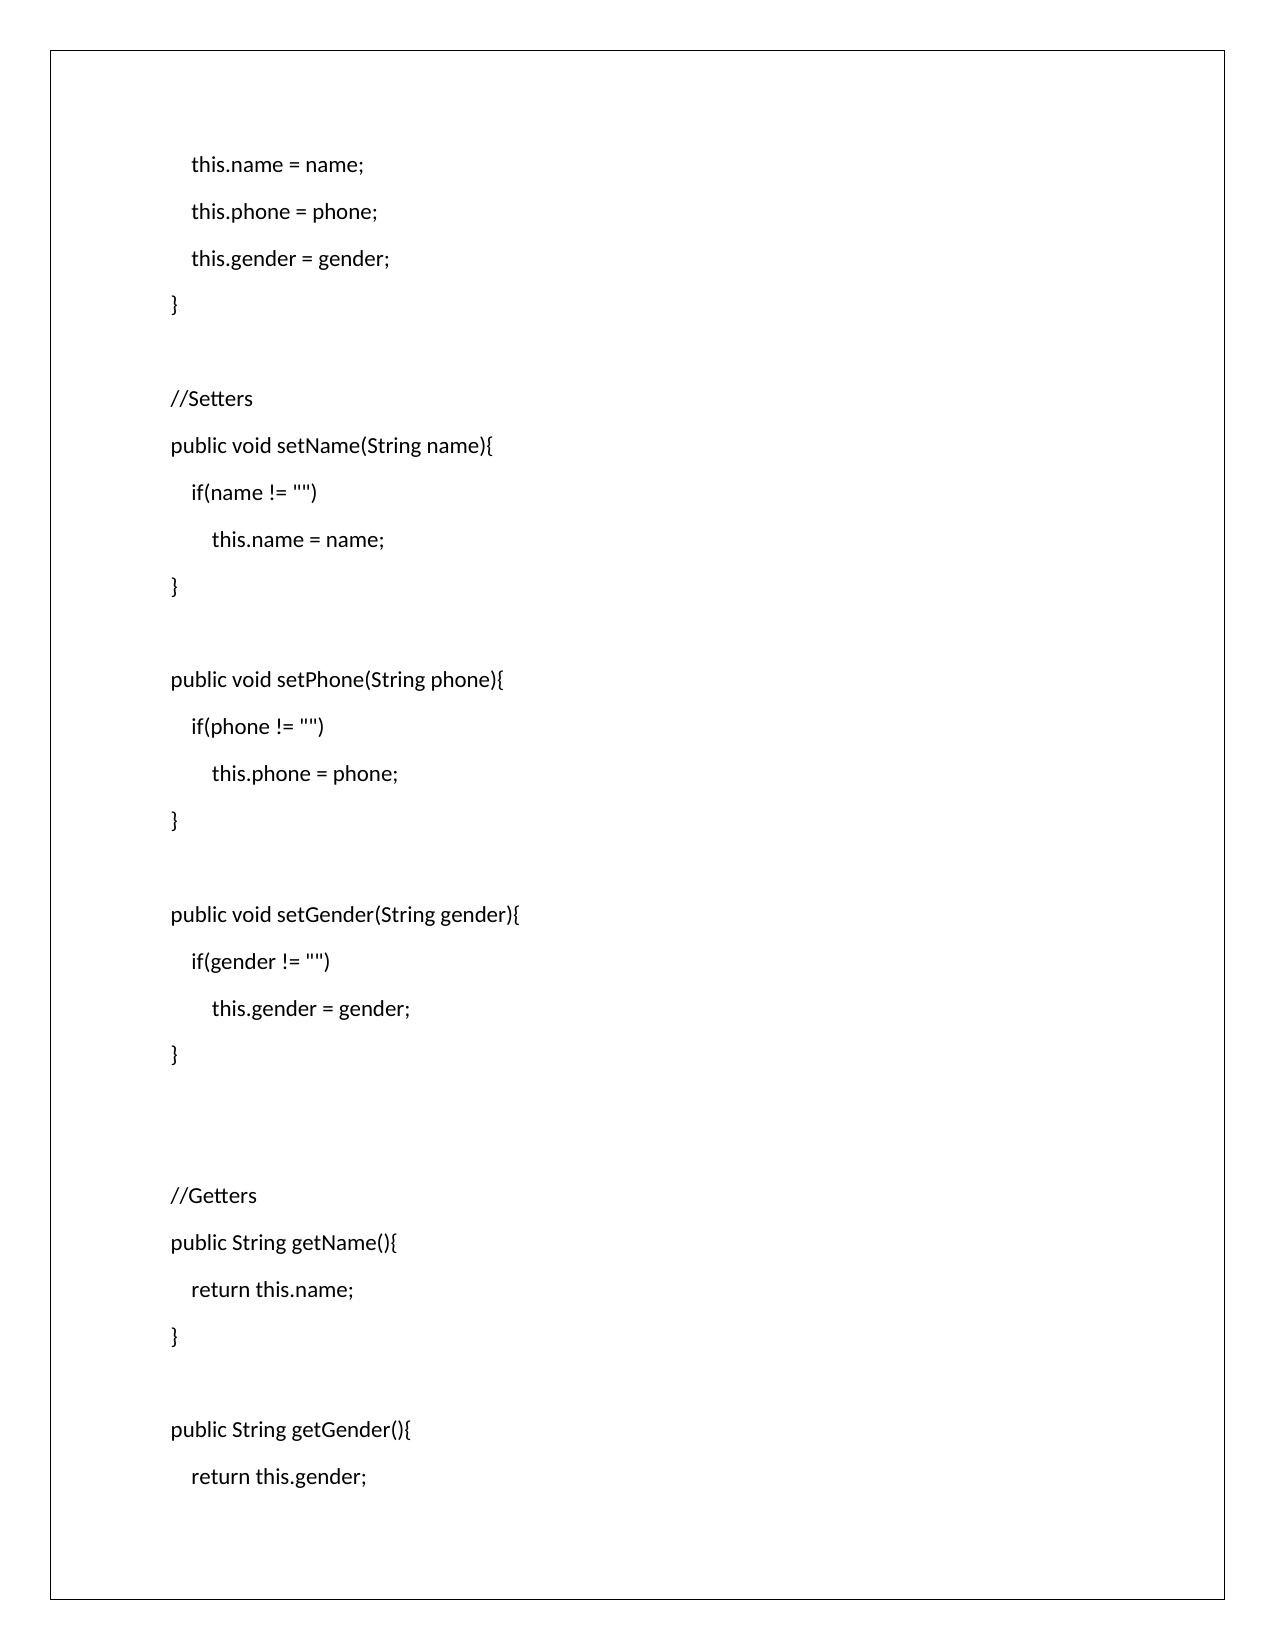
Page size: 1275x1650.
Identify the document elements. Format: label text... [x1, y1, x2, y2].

text } [150, 291, 1125, 319]
text } [150, 572, 1125, 600]
text this.phone = phone; [150, 197, 1125, 225]
text } [150, 806, 1125, 834]
text this.name = name; [150, 150, 1125, 178]
text public String getName(){ [150, 1228, 1125, 1256]
text //Getters [150, 1181, 1125, 1209]
text if(phone != "") [150, 712, 1125, 741]
text public void setGender(String gender){ [150, 900, 1125, 928]
text this.gender = gender; [150, 244, 1125, 272]
text this.phone = phone; [150, 759, 1125, 787]
text public void setName(String name){ [150, 431, 1125, 459]
text public void setPhone(String phone){ [150, 666, 1125, 694]
text if(gender != "") [150, 947, 1125, 975]
text if(name != "") [150, 478, 1125, 506]
text return this.gender; [150, 1462, 1125, 1491]
text return this.name; [150, 1275, 1125, 1303]
text //Setters [150, 384, 1125, 412]
text this.gender = gender; [150, 994, 1125, 1022]
text public String getGender(){ [150, 1416, 1125, 1444]
text } [150, 1322, 1125, 1350]
text } [150, 1041, 1125, 1069]
text this.name = name; [150, 525, 1125, 553]
